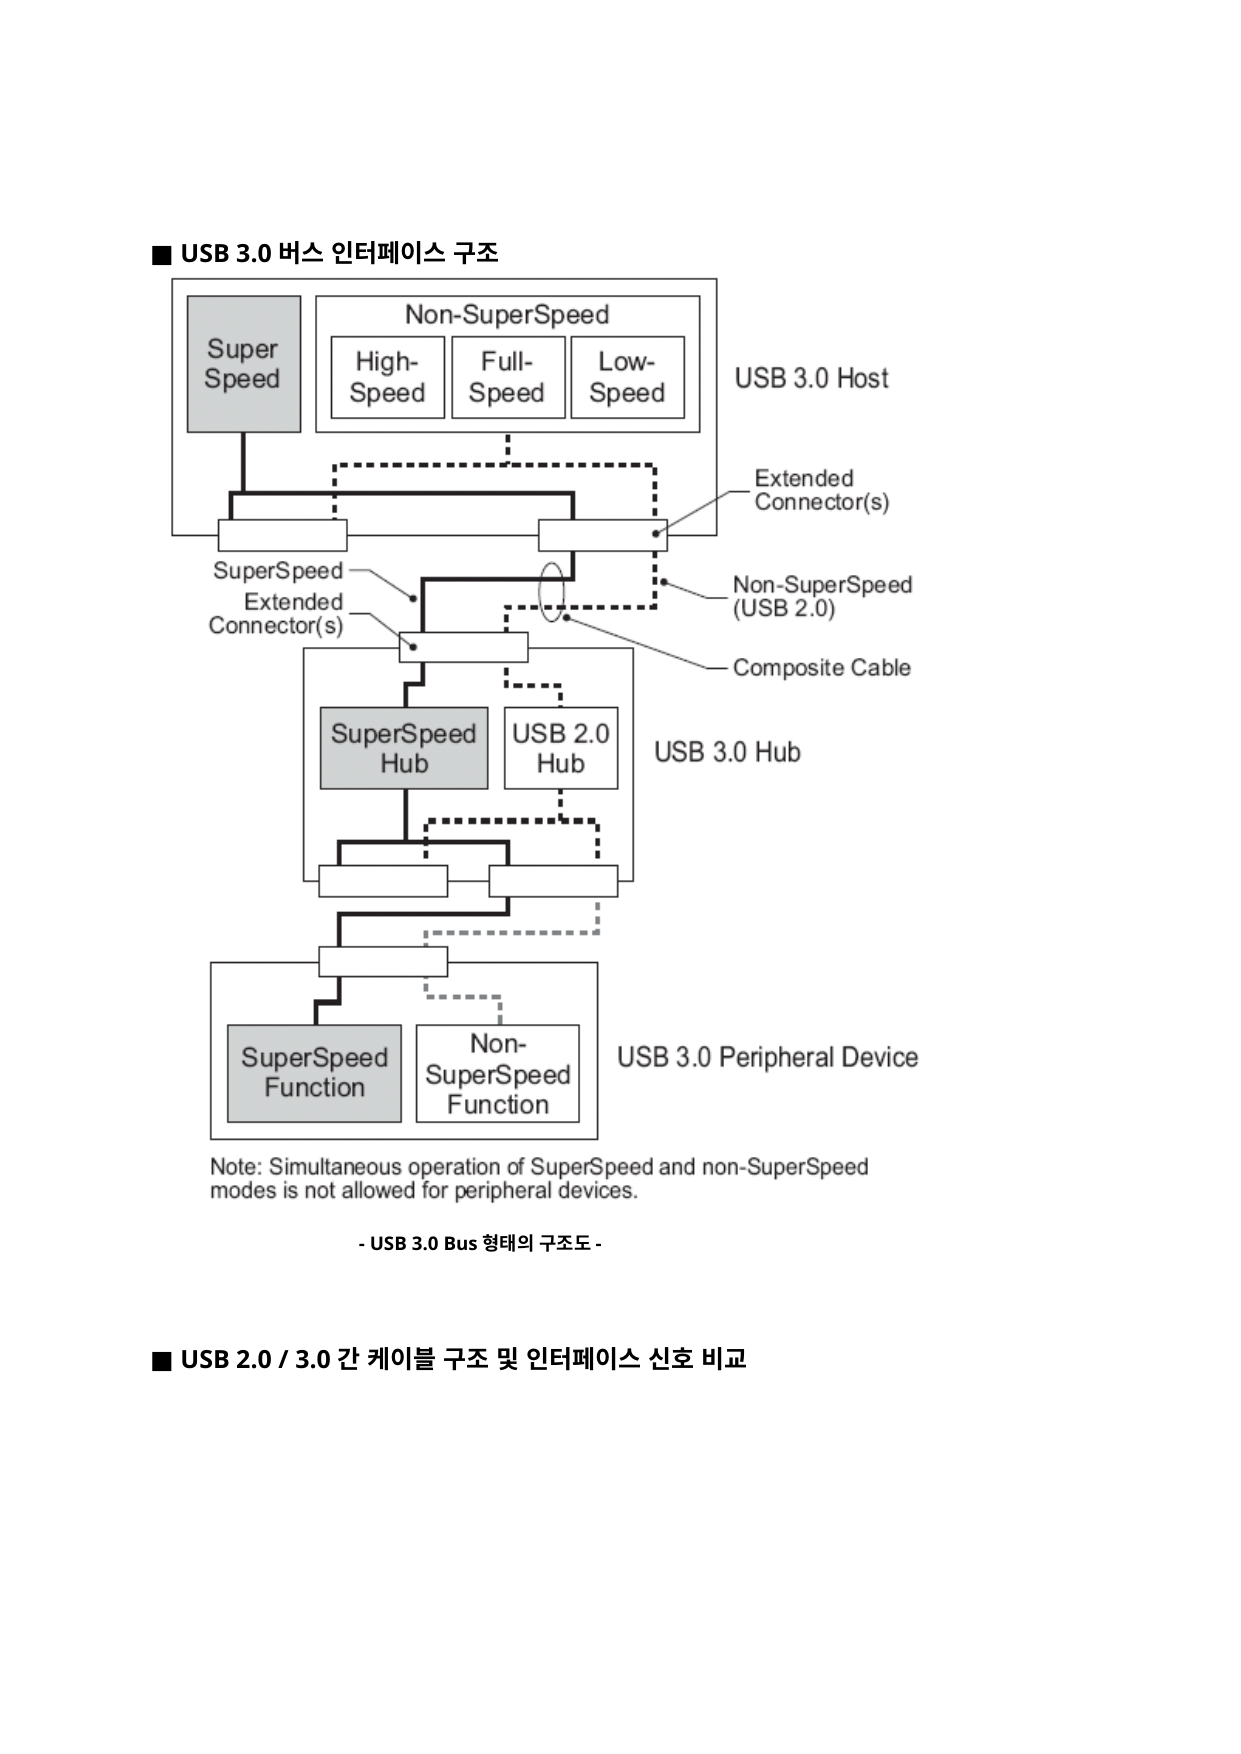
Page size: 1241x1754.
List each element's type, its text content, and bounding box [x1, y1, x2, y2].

text - USB 3.0 Bus 형태의 구조도 - [233, 1227, 1090, 1256]
picture [150, 269, 970, 1228]
text ■ USB 2.0 / 3.0 간 케이블 구조 및 인터페이스 신호 비교 [150, 1340, 1090, 1376]
text ■ USB 3.0 버스 인터페이스 구조 [150, 233, 1090, 270]
